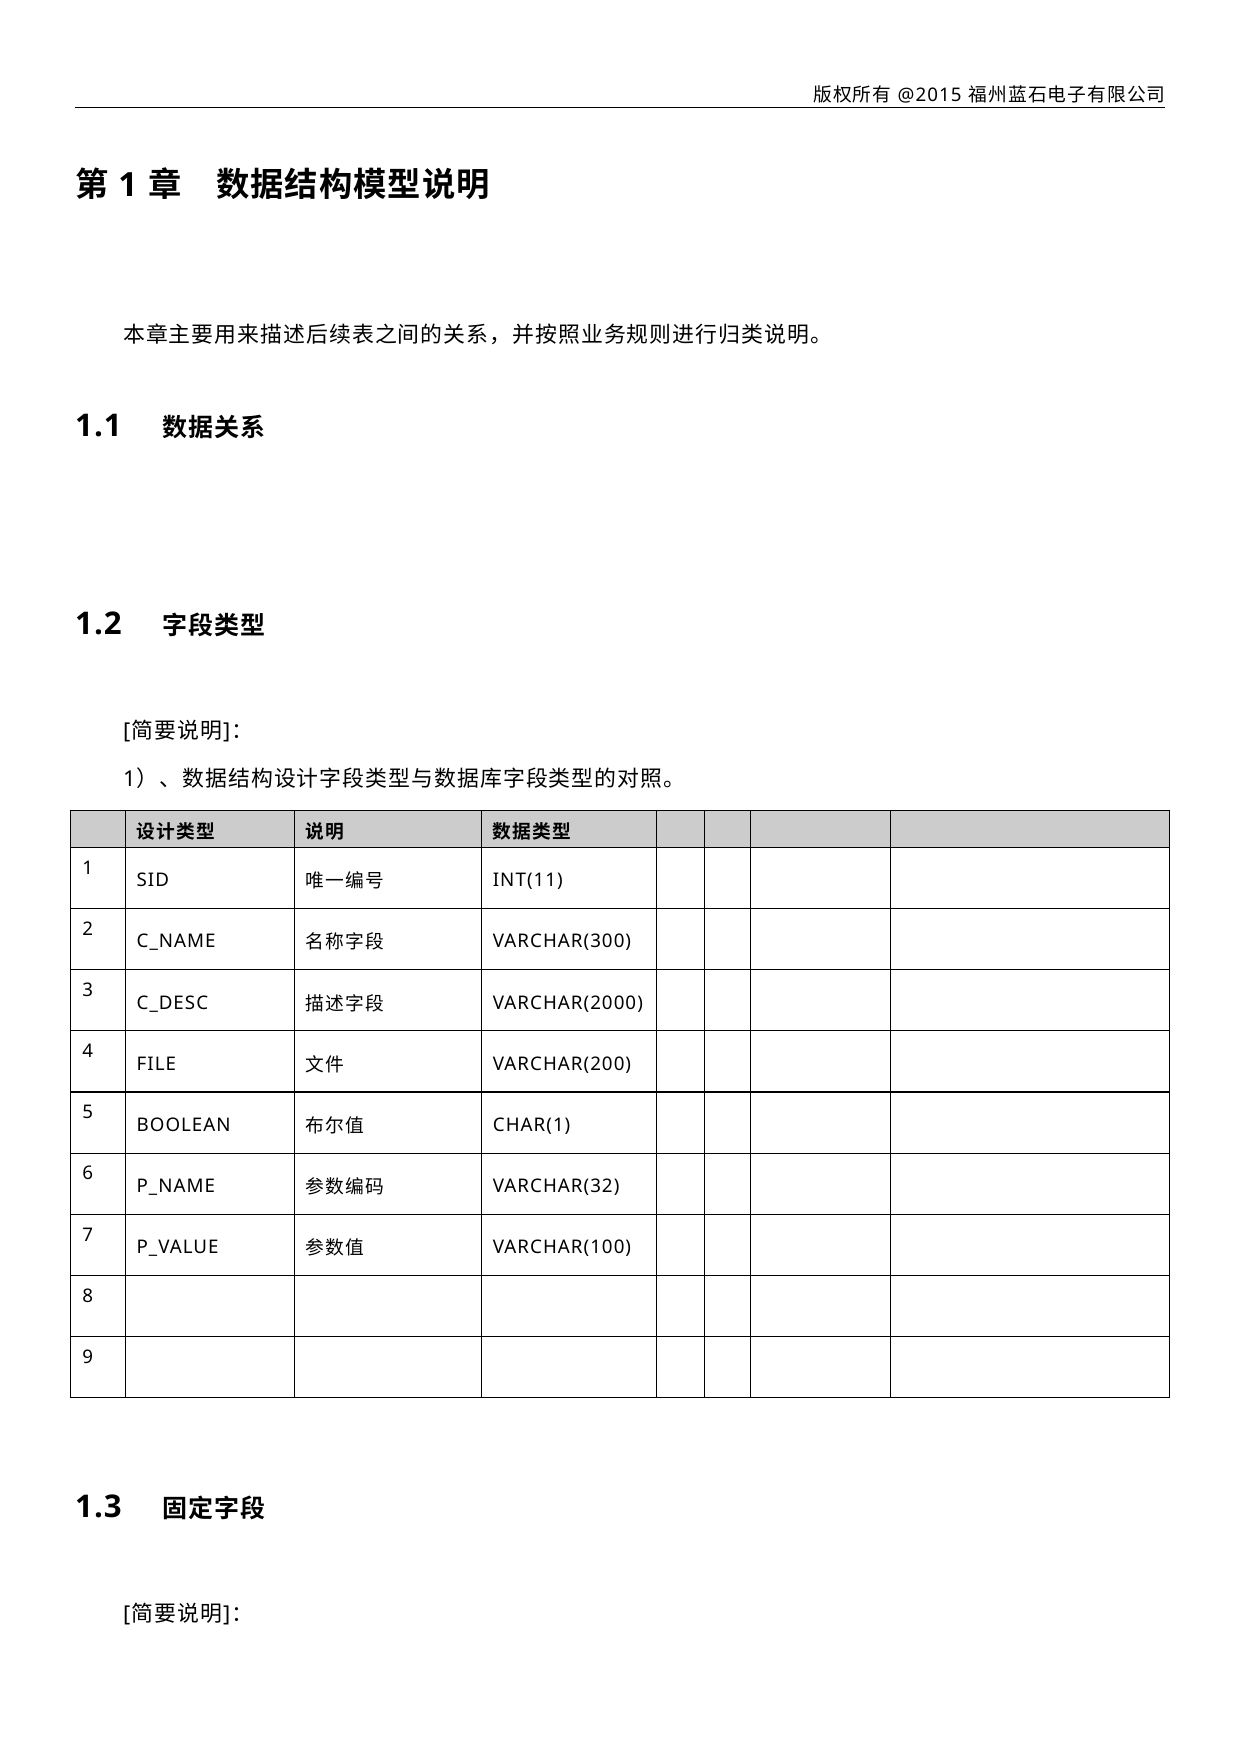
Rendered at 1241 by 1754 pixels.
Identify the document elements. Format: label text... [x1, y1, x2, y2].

table_cell [751, 1276, 890, 1336]
table_cell [705, 909, 750, 969]
table_cell [891, 1215, 1169, 1275]
table_cell [482, 1337, 656, 1397]
table_cell [751, 1093, 890, 1152]
table_cell VARCHAR(100) [482, 1215, 656, 1275]
table_cell [891, 909, 1169, 969]
table_cell [891, 848, 1169, 908]
table_cell [705, 1215, 750, 1275]
table_cell [71, 1093, 125, 1152]
table_cell 参数值 [295, 1215, 481, 1275]
table_header 数据类型 [482, 811, 656, 847]
table_cell 唯一编号 [295, 848, 481, 908]
table_cell [295, 1276, 481, 1336]
subtitle 数据关系 [75, 392, 1165, 457]
table_cell [751, 1337, 890, 1397]
table_cell 布尔值 [295, 1093, 481, 1152]
table_cell [891, 1154, 1169, 1214]
table_header [751, 811, 890, 847]
table_cell [657, 848, 704, 908]
table_cell SID [126, 848, 294, 908]
table_cell [657, 1093, 704, 1152]
text [简要说明]： [75, 1596, 1165, 1628]
table_cell [891, 1093, 1169, 1152]
table_cell [705, 970, 750, 1030]
table_cell [71, 1154, 125, 1214]
table_cell [891, 1337, 1169, 1397]
table_cell 文件 [295, 1031, 481, 1091]
table_header 设计类型 [126, 811, 294, 847]
table_header [891, 811, 1169, 847]
table_cell FILE [126, 1031, 294, 1091]
table_cell VARCHAR(300) [482, 909, 656, 969]
table_cell 名称字段 [295, 909, 481, 969]
table_cell BOOLEAN [126, 1093, 294, 1152]
table_cell [751, 1215, 890, 1275]
table_cell [482, 1276, 656, 1336]
table_cell [657, 970, 704, 1030]
table_cell [126, 1337, 294, 1397]
table_cell [295, 1337, 481, 1397]
table_cell [71, 970, 125, 1030]
table_cell [705, 1276, 750, 1336]
table_cell [657, 1215, 704, 1275]
table_cell [751, 970, 890, 1030]
subtitle 固定字段 [75, 1473, 1165, 1538]
table_cell [71, 1215, 125, 1275]
table_cell VARCHAR(200) [482, 1031, 656, 1091]
table_cell VARCHAR(32) [482, 1154, 656, 1214]
table_cell 描述字段 [295, 970, 481, 1030]
table_header [705, 811, 750, 847]
table_cell [71, 1276, 125, 1336]
subtitle 数据结构模型说明 [75, 149, 1165, 214]
text [简要说明]： [75, 713, 1165, 745]
table_cell [891, 1276, 1169, 1336]
table_cell [705, 848, 750, 908]
table_cell 参数编码 [295, 1154, 481, 1214]
table_cell [705, 1093, 750, 1152]
table_header [657, 811, 704, 847]
table_cell [751, 848, 890, 908]
text 1）、数据结构设计字段类型与数据库字段类型的对照。 [75, 761, 1165, 794]
table_cell [657, 909, 704, 969]
table_cell [657, 1154, 704, 1214]
table_cell [657, 1337, 704, 1397]
table_cell [705, 1337, 750, 1397]
table_cell CHAR(1) [482, 1093, 656, 1152]
table_cell [126, 1276, 294, 1336]
table_cell [751, 1031, 890, 1091]
table_cell [71, 909, 125, 969]
table_cell [705, 1031, 750, 1091]
table_cell VARCHAR(2000) [482, 970, 656, 1030]
subtitle 字段类型 [75, 590, 1165, 655]
table_header 说明 [295, 811, 481, 847]
table_cell P_VALUE [126, 1215, 294, 1275]
table_cell [71, 1031, 125, 1091]
table_cell [705, 1154, 750, 1214]
table_cell [71, 848, 125, 908]
table_cell [751, 1154, 890, 1214]
table_cell [657, 1276, 704, 1336]
table_cell [657, 1031, 704, 1091]
table_cell [891, 1031, 1169, 1091]
table_cell P_NAME [126, 1154, 294, 1214]
table_header [71, 811, 125, 847]
table_cell C_DESC [126, 970, 294, 1030]
table_cell C_NAME [126, 909, 294, 969]
table_cell INT(11) [482, 848, 656, 908]
table_cell [751, 909, 890, 969]
table_cell [891, 970, 1169, 1030]
table_cell [71, 1337, 125, 1397]
text 本章主要用来描述后续表之间的关系，并按照业务规则进行归类说明。 [75, 317, 1165, 349]
